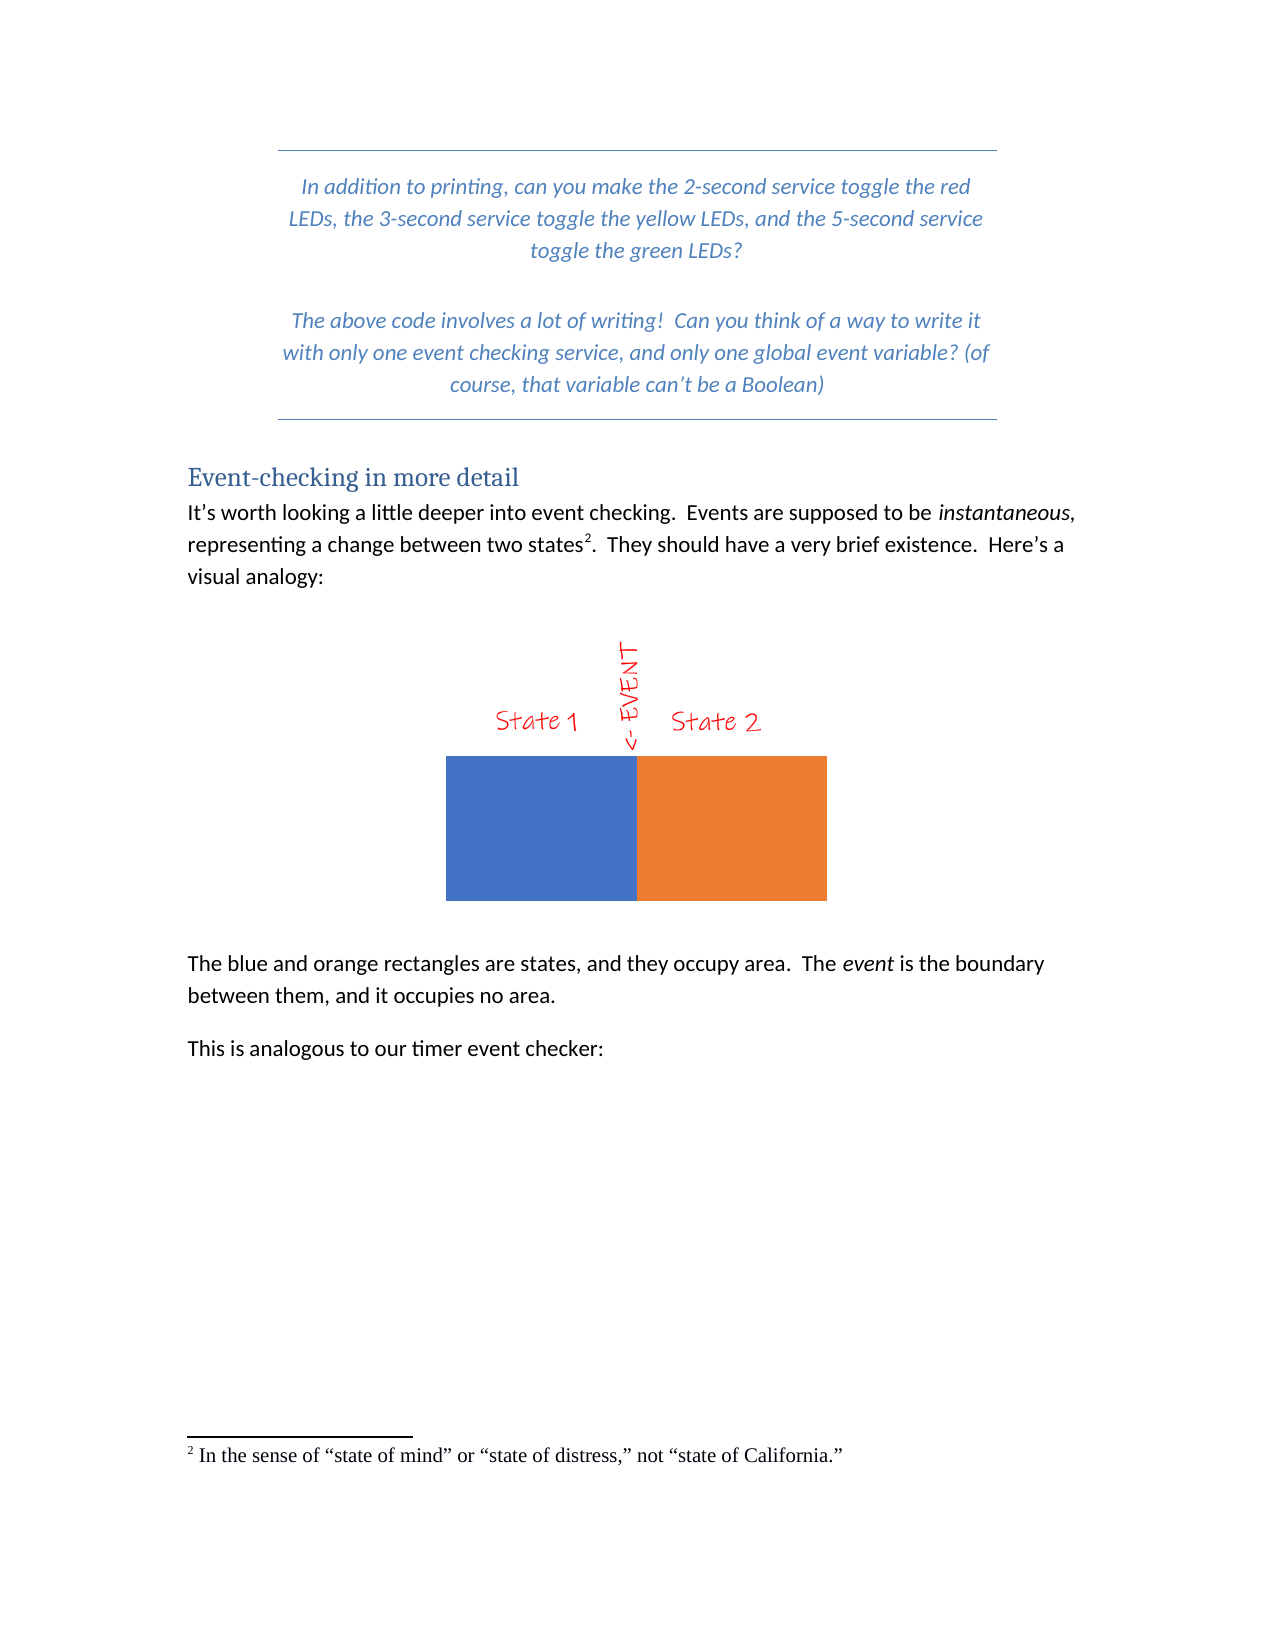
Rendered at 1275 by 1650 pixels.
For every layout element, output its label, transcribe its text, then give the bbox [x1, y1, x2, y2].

text This is analogous to our timer event checker: [187, 1034, 1087, 1062]
picture [427, 615, 848, 925]
text The blue and orange rectangles are states, and they occupy area. The event is the boundary between them, and it occupies no area. [187, 949, 1087, 1009]
text It’s worth looking a little deeper into event checking. Events are supposed to be instantaneous, representing a change between two states. They should have a very brief existence. Here’s a visual analogy: [187, 498, 1087, 590]
text The above code involves a lot of writing! Can you think of a way to write it with only one event checking service, and only one global event variable? (of course, that variable can’t be a Boolean) [277, 284, 997, 420]
subtitle Event-checking in more detail [187, 462, 1087, 493]
text In addition to printing, can you make the 2-second service toggle the red LEDs, the 3-second service toggle the yellow LEDs, and the 5-second service toggle the green LEDs? [277, 151, 997, 264]
